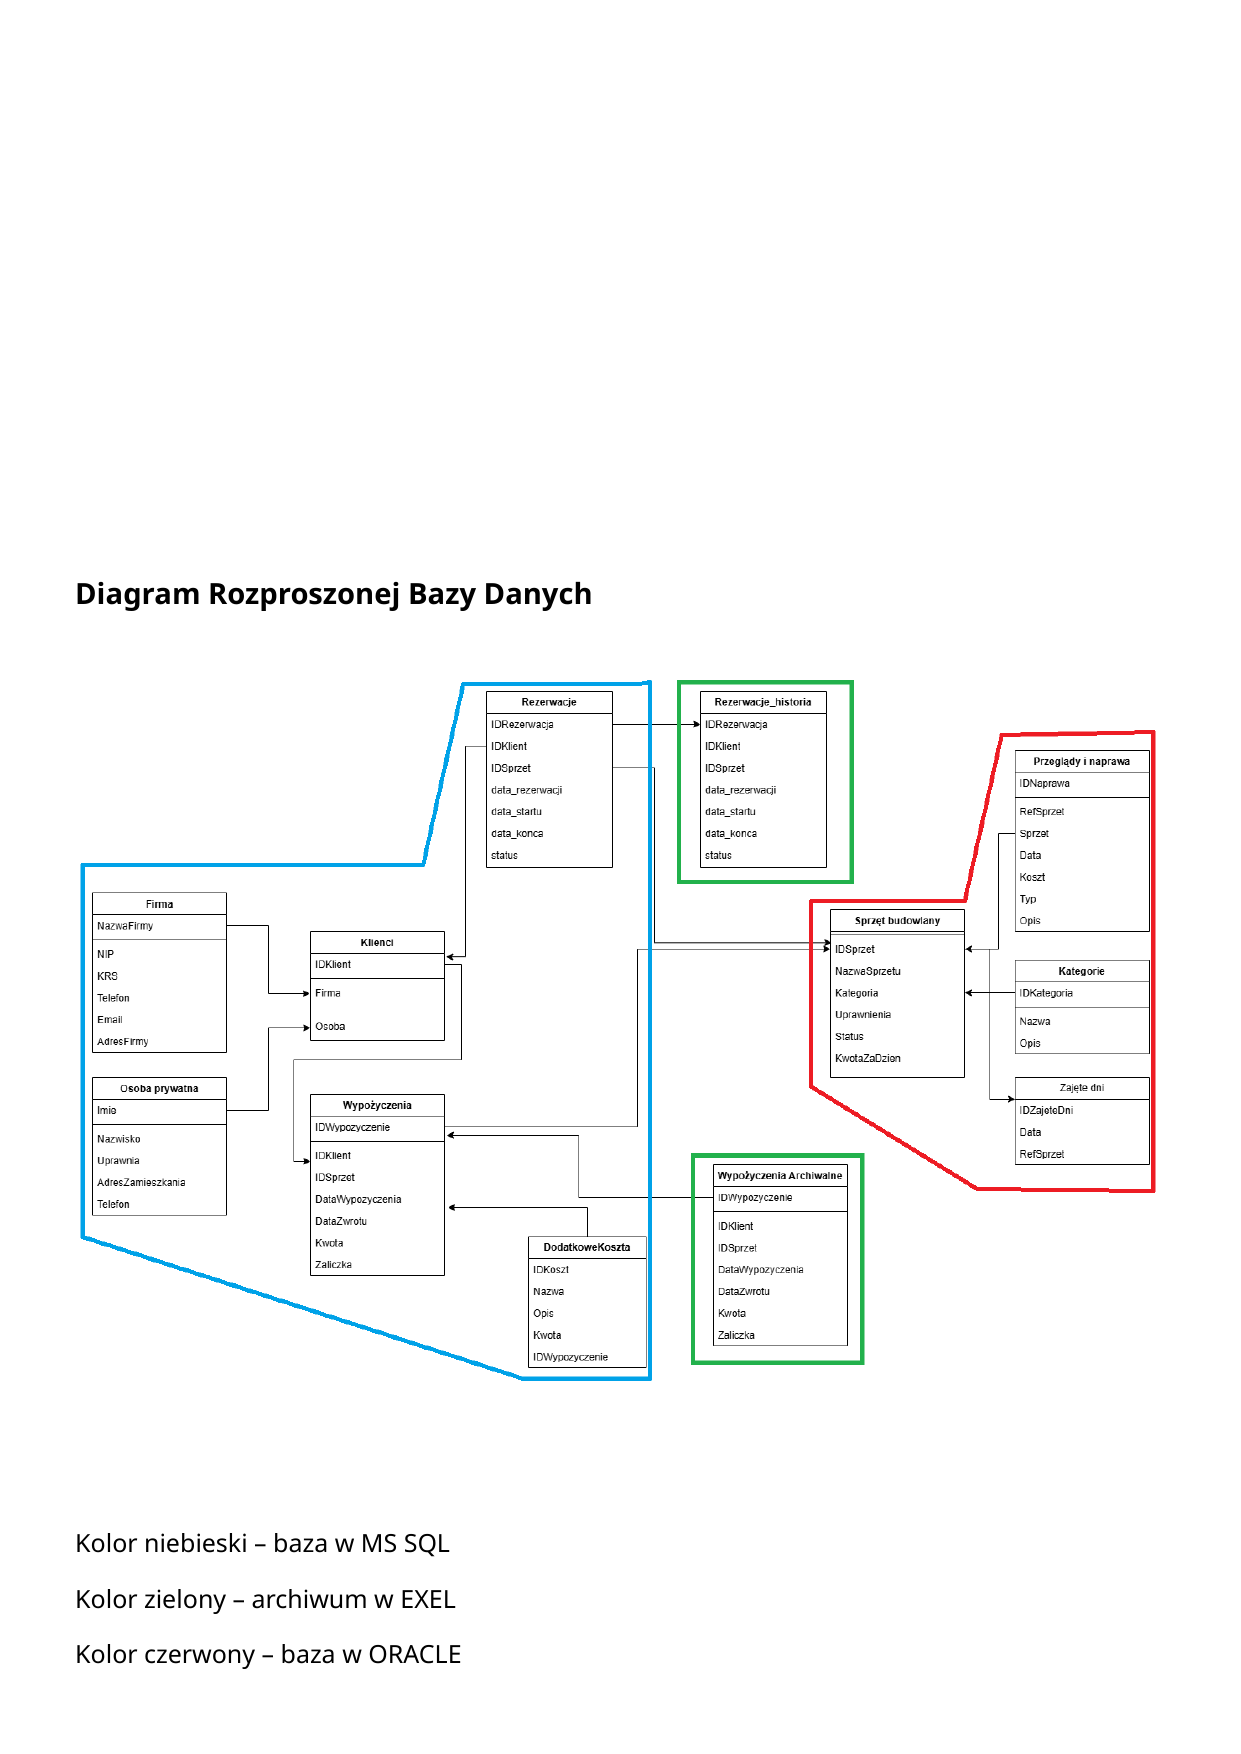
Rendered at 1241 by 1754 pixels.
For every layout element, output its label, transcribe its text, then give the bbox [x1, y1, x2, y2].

text Diagram Rozproszonej Bazy Danych [75, 573, 1165, 613]
text Kolor czerwony – baza w ORACLE [75, 1637, 1165, 1671]
text Kolor zielony – archiwum w EXEL [75, 1581, 1165, 1615]
picture [75, 674, 1166, 1387]
text Kolor niebieski – baza w MS SQL [75, 1526, 1165, 1559]
